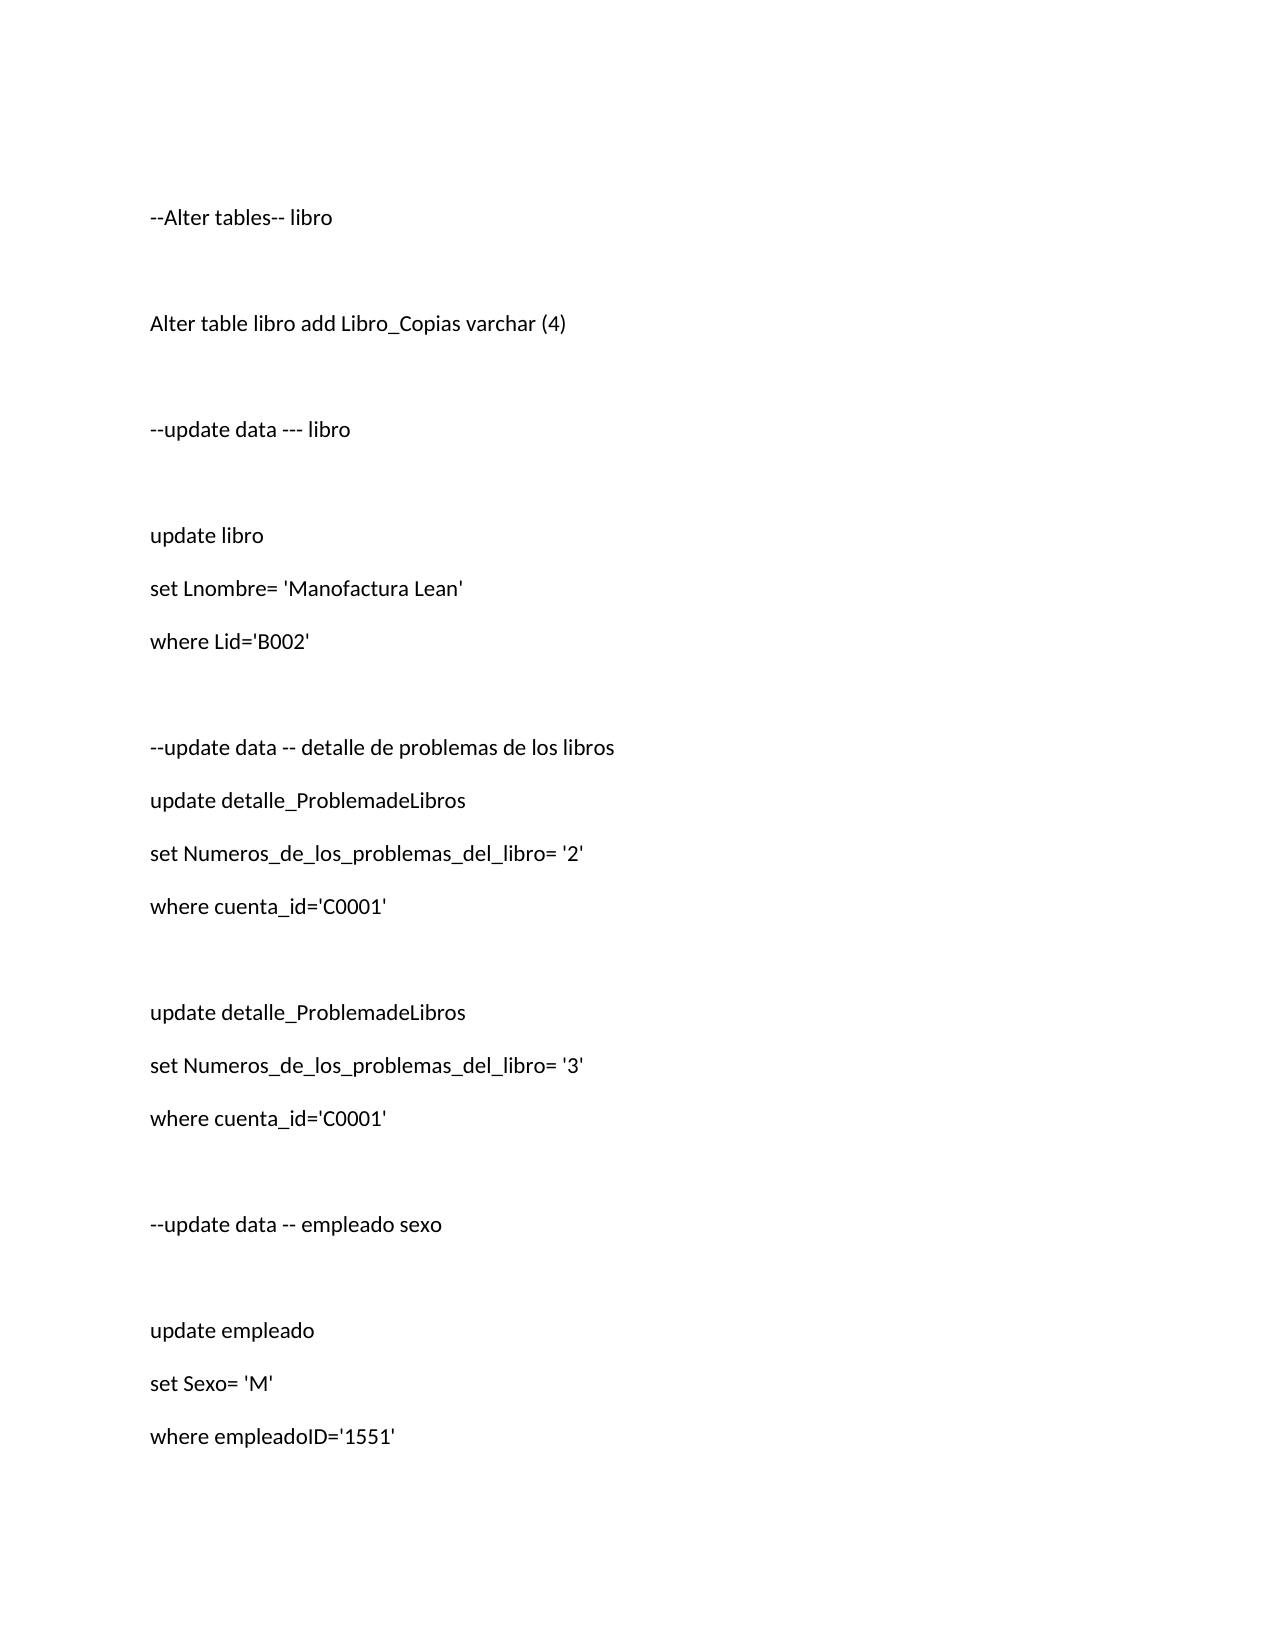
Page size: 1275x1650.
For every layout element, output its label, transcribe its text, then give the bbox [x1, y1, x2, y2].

text update libro [150, 521, 1125, 549]
text --update data -- detalle de problemas de los libros [150, 733, 1125, 761]
text --update data --- libro [150, 415, 1125, 443]
text set Numeros_de_los_problemas_del_libro= '2' [150, 839, 1125, 867]
text --Alter tables-- libro [150, 203, 1125, 231]
text update detalle_ProblemadeLibros [150, 998, 1125, 1026]
text --update data -- empleado sexo [150, 1210, 1125, 1238]
text set Lnombre= 'Manofactura Lean' [150, 574, 1125, 602]
text Alter table libro add Libro_Copias varchar (4) [150, 309, 1125, 337]
text where cuenta_id='C0001' [150, 892, 1125, 920]
text set Sexo= 'M' [150, 1369, 1125, 1397]
text set Numeros_de_los_problemas_del_libro= '3' [150, 1051, 1125, 1079]
text where cuenta_id='C0001' [150, 1104, 1125, 1132]
text where Lid='B002' [150, 627, 1125, 655]
text update empleado [150, 1316, 1125, 1344]
text where empleadoID='1551' [150, 1422, 1125, 1451]
text update detalle_ProblemadeLibros [150, 786, 1125, 814]
